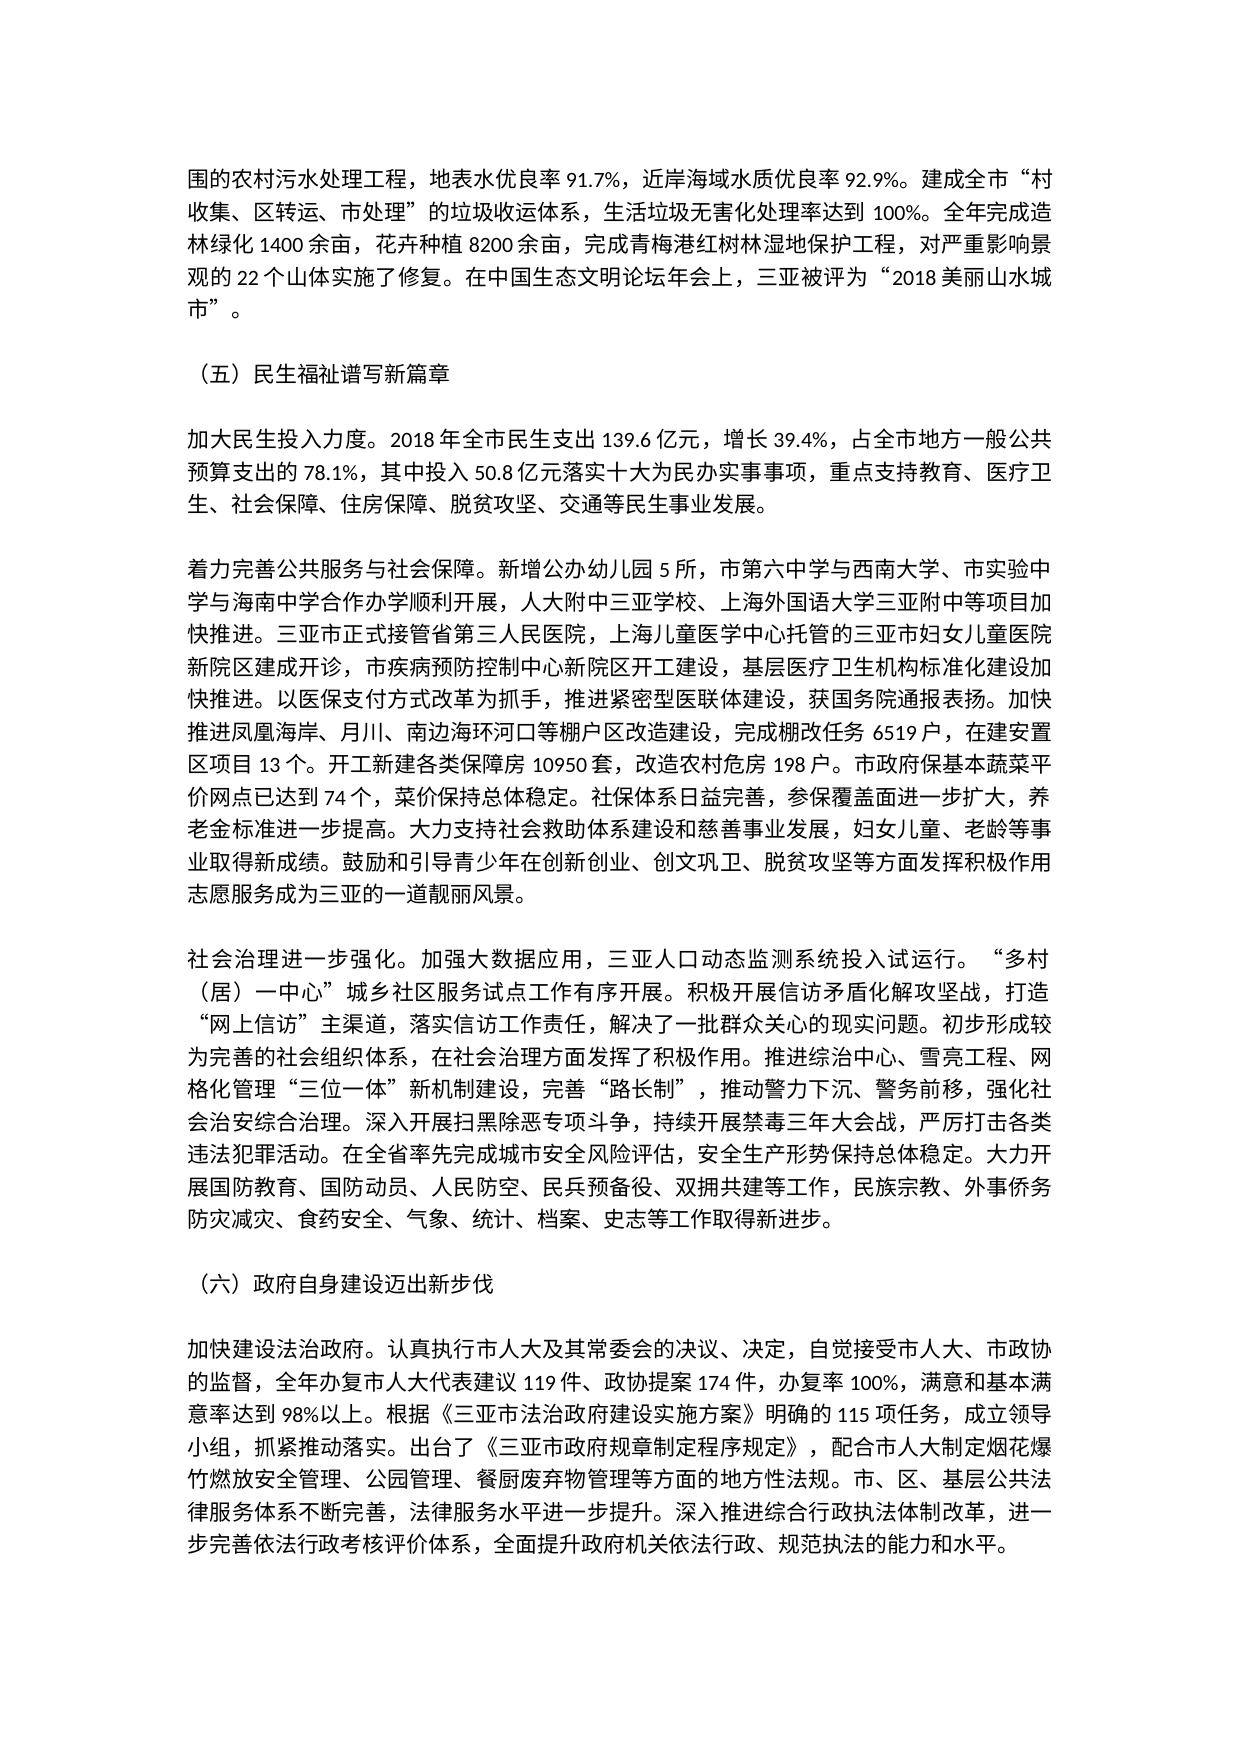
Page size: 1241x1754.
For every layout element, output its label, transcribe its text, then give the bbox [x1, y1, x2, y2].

text 加快建设法治政府。认真执行市人大及其常委会的决议、决定，自觉接受市人大、市政协的监督，全年办复市人大代表建议119件、政协提案174件，办复率100%，满意和基本满意率达到98%以上。根据《三亚市法治政府建设实施方案》明确的115项任务，成立领导小组，抓紧推动落实。出台了《三亚市政府规章制定程序规定》，配合市人大制定烟花爆竹燃放安全管理、公园管理、餐厨废弃物管理等方面的地方性法规。市、区、基层公共法律服务体系不断完善，法律服务水平进一步提升。深入推进综合行政执法体制改革，进一步完善依法行政考核评价体系，全面提升政府机关依法行政、规范执法的能力和水平。 [187, 1332, 1053, 1559]
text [187, 162, 1053, 324]
text 加大民生投入力度。2018年全市民生支出139.6亿元，增长39.4%，占全市地方一般公共预算支出的78.1%，其中投入50.8亿元落实十大为民办实事事项，重点支持教育、医疗卫生、社会保障、住房保障、脱贫攻坚、交通等民生事业发展。 [187, 422, 1053, 519]
text 社会治理进一步强化。加强大数据应用，三亚人口动态监测系统投入试运行。“多村（居）一中心”城乡社区服务试点工作有序开展。积极开展信访矛盾化解攻坚战，打造“网上信访”主渠道，落实信访工作责任，解决了一批群众关心的现实问题。初步形成较为完善的社会组织体系，在社会治理方面发挥了积极作用。推进综治中心、雪亮工程、网格化管理“三位一体”新机制建设，完善“路长制”，推动警力下沉、警务前移，强化社会治安综合治理。深入开展扫黑除恶专项斗争，持续开展禁毒三年大会战，严厉打击各类违法犯罪活动。在全省率先完成城市安全风险评估，安全生产形势保持总体稳定。大力开展国防教育、国防动员、人民防空、民兵预备役、双拥共建等工作，民族宗教、外事侨务、防灾减灾、食药安全、气象、统计、档案、史志等工作取得新进步。 [187, 942, 1053, 1234]
text 着力完善公共服务与社会保障。新增公办幼儿园5所，市第六中学与西南大学、市实验中学与海南中学合作办学顺利开展，人大附中三亚学校、上海外国语大学三亚附中等项目加快推进。三亚市正式接管省第三人民医院，上海儿童医学中心托管的三亚市妇女儿童医院新院区建成开诊，市疾病预防控制中心新院区开工建设，基层医疗卫生机构标准化建设加快推进。以医保支付方式改革为抓手，推进紧密型医联体建设，获国务院通报表扬。加快推进凤凰海岸、月川、南边海环河口等棚户区改造建设，完成棚改任务6519户，在建安置区项目13个。开工新建各类保障房10950套，改造农村危房198户。市政府保基本蔬菜平价网点已达到74个，菜价保持总体稳定。社保体系日益完善，参保覆盖面进一步扩大，养老金标准进一步提高。大力支持社会救助体系建设和慈善事业发展，妇女儿童、老龄等事业取得新成绩。鼓励和引导青少年在创新创业、创文巩卫、脱贫攻坚等方面发挥积极作用，志愿服务成为三亚的一道靓丽风景。 [187, 552, 1053, 909]
text （五）民生福祉谱写新篇章 [187, 357, 1053, 389]
text （六）政府自身建设迈出新步伐 [187, 1267, 1053, 1299]
